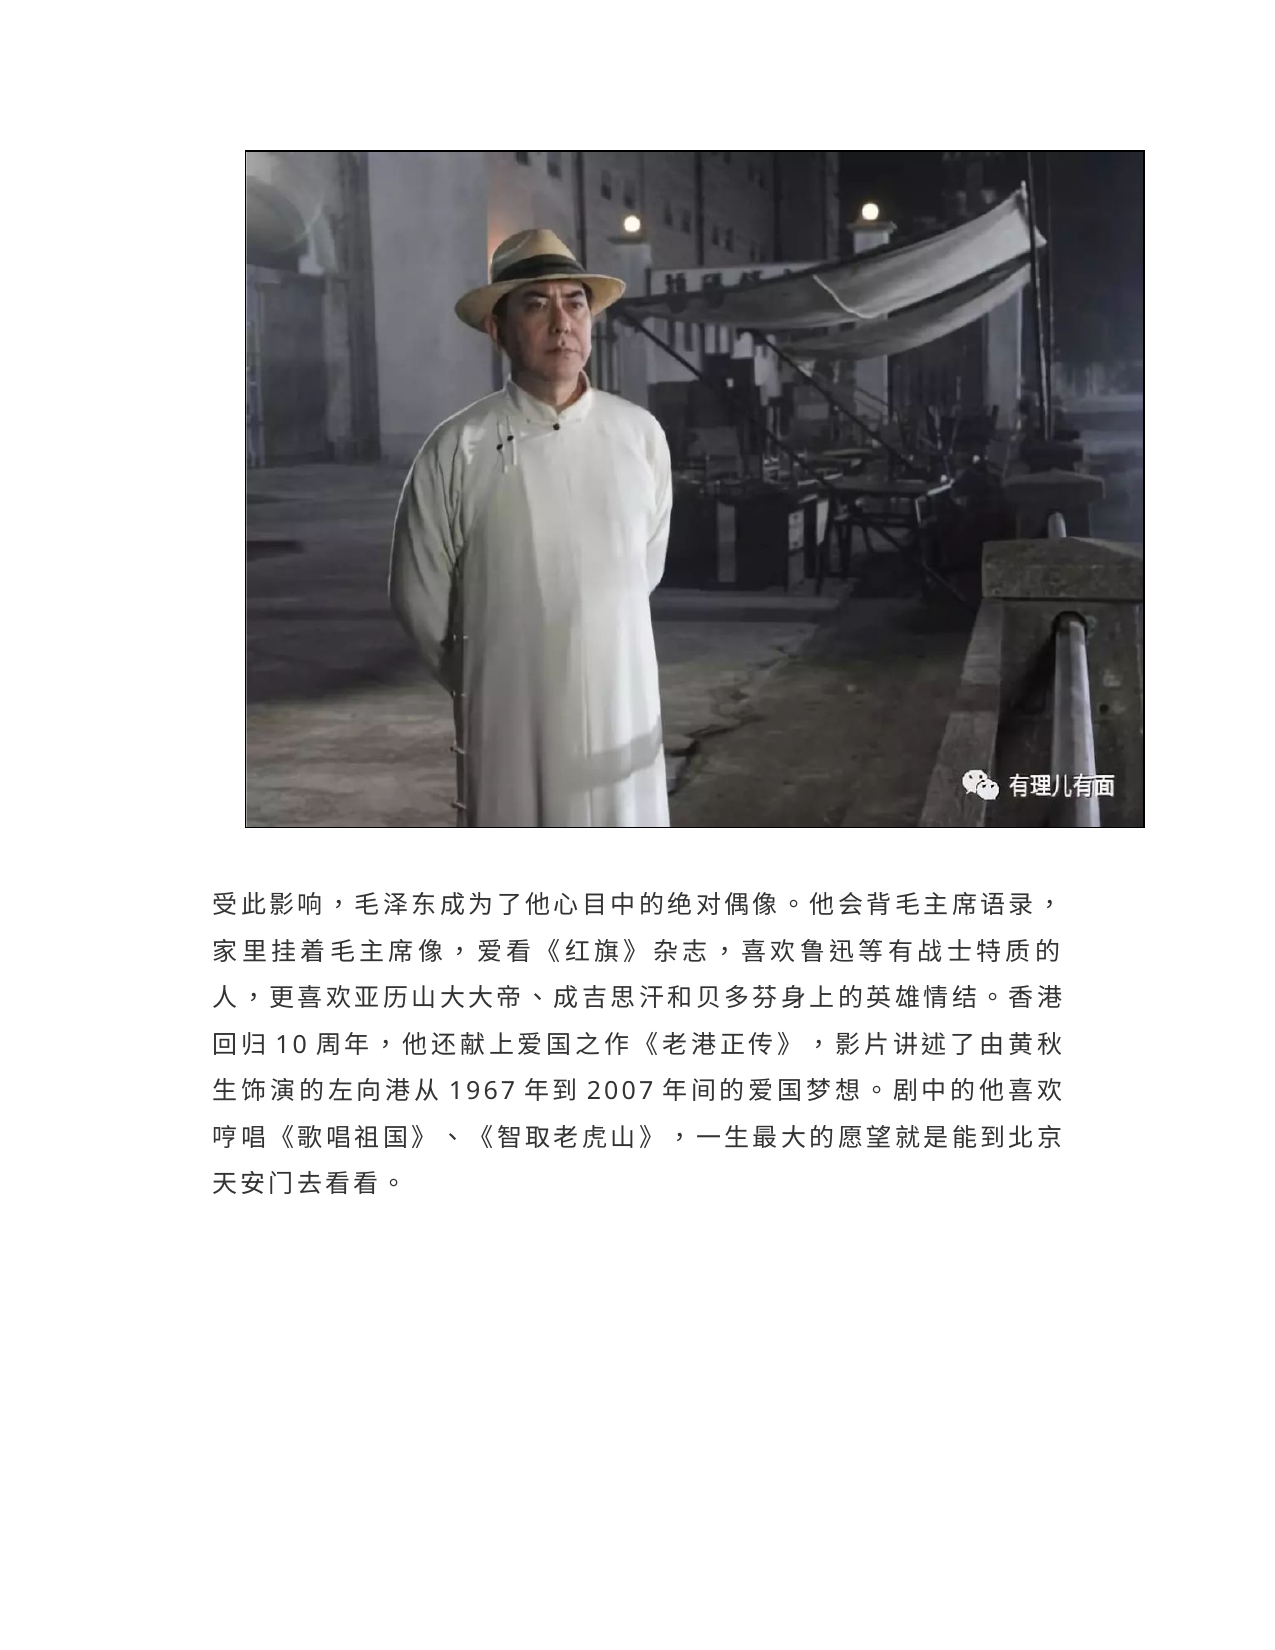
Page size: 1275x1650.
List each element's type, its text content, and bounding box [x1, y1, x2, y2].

text 受此影响，毛泽东成为了他心目中的绝对偶像。他会背毛主席语录，家里挂着毛主席像，爱看《红旗》杂志，喜欢鲁迅等有战士特质的人，更喜欢亚历山大大帝、成吉思汗和贝多芬身上的英雄情结。香港回归10周年，他还献上爱国之作《老港正传》，影片讲述了由黄秋生饰演的左向港从1967年到2007年间的爱国梦想。剧中的他喜欢哼唱《歌唱祖国》、《智取老虎山》，一生最大的愿望就是能到北京天安门去看看。 [212, 875, 1062, 1200]
picture [246, 152, 1143, 827]
